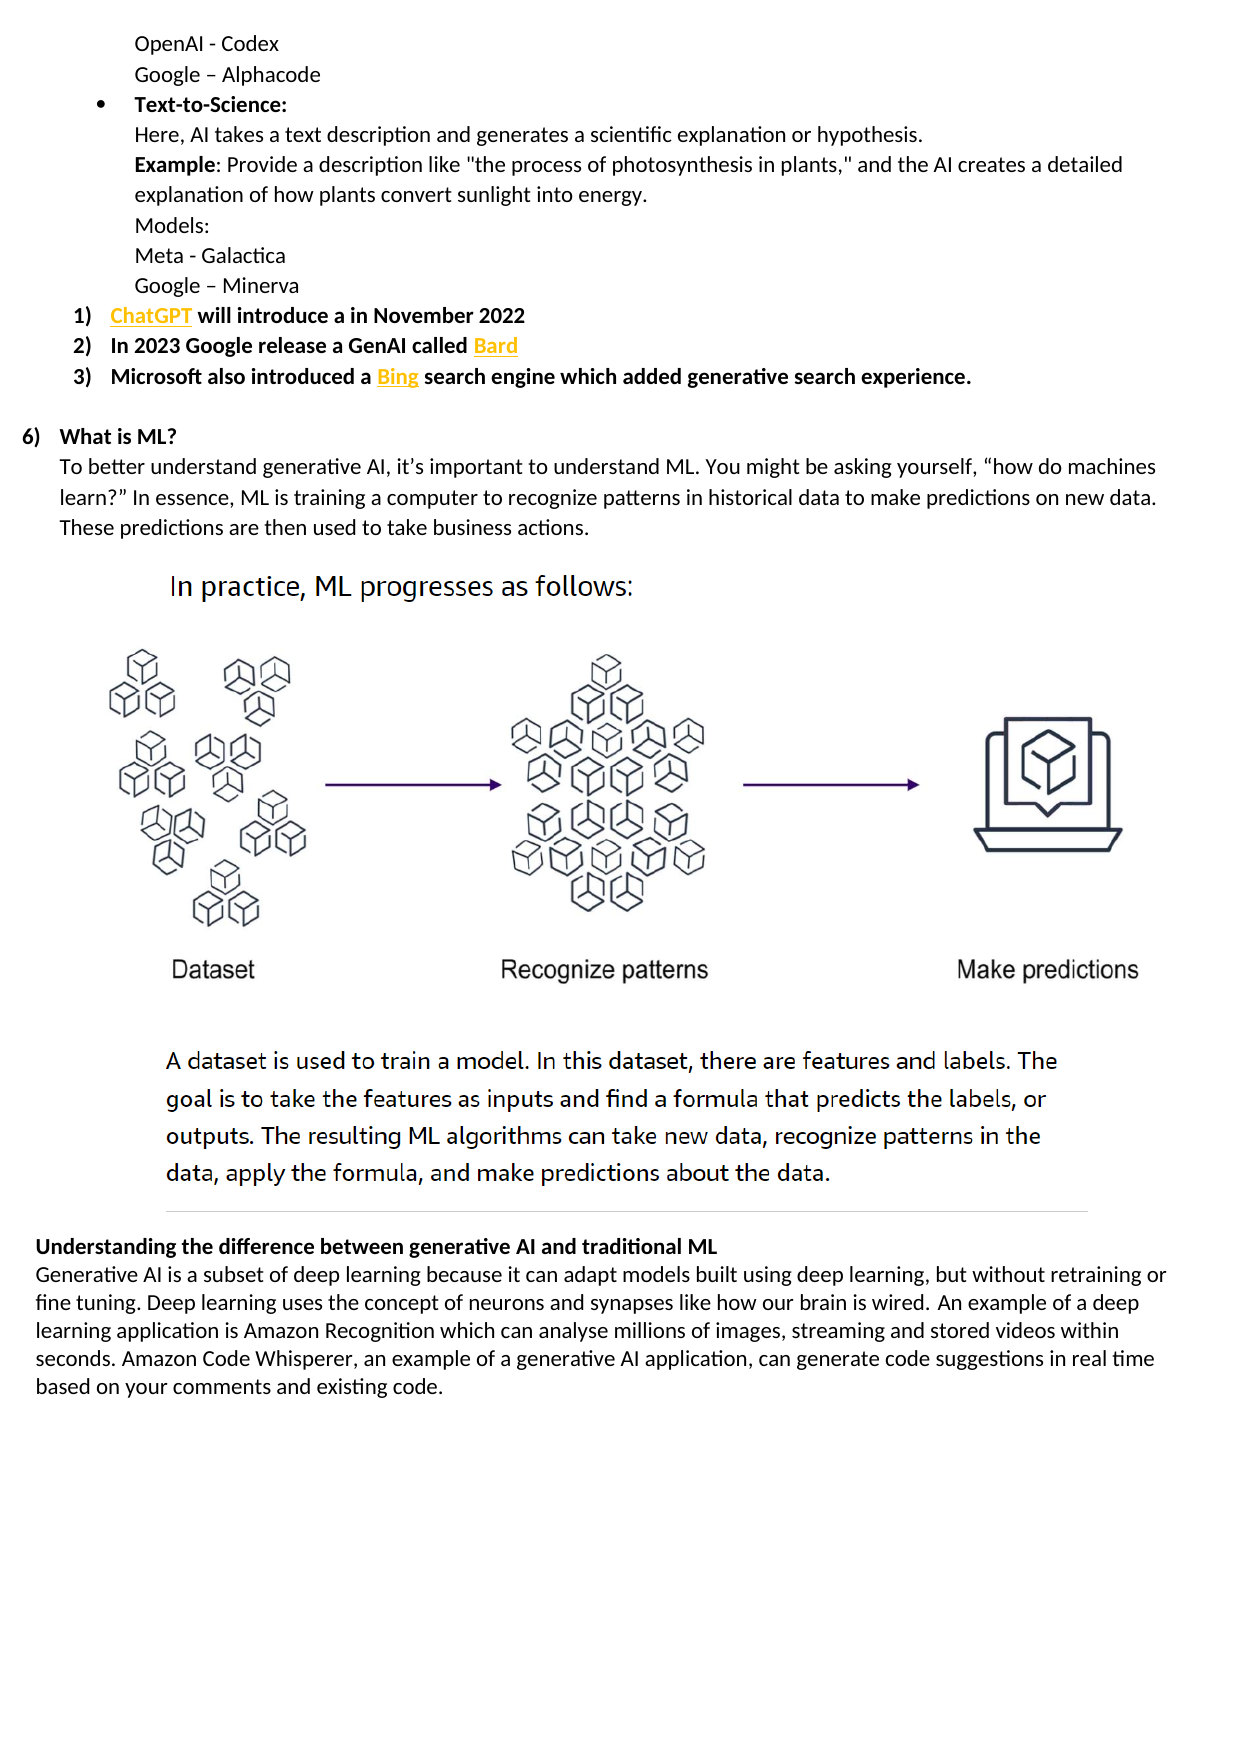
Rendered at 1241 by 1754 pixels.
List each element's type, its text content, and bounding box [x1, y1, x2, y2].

list ChatGPT will introduce a in November 2022 [73, 301, 1205, 329]
list Text-to-Science: [97, 90, 1205, 118]
list Here, AI takes a text description and generates a scientific explanation or hypothesis. Example: Provide a description like "the process of photosynthesis in plants," and the AI creates a detailed explanation of how plants convert sunlight into energy. Models: Meta - Galactica Google – Minerva [134, 120, 1205, 299]
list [97, 29, 1205, 88]
text Generative AI is a subset of deep learning because it can adapt models built using deep learning, but without retraining or fine tuning. Deep learning uses the concept of neurons and synapses like how our brain is wired. An example of a deep learning application is Amazon Recognition which can analyse millions of images, streaming and stored videos within seconds. Amazon Code Whisperer, an example of a generative AI application, can generate code suggestions in real time based on your comments and existing code. [35, 1260, 1205, 1400]
list In 2023 Google release a GenAI called Bard [73, 332, 1205, 360]
list What is ML? [22, 422, 1205, 450]
picture [59, 543, 1200, 1213]
text Understanding the difference between generative AI and traditional ML [35, 1232, 1205, 1260]
list Microsoft also introduced a Bing search engine which added generative search experience. [73, 362, 1205, 390]
